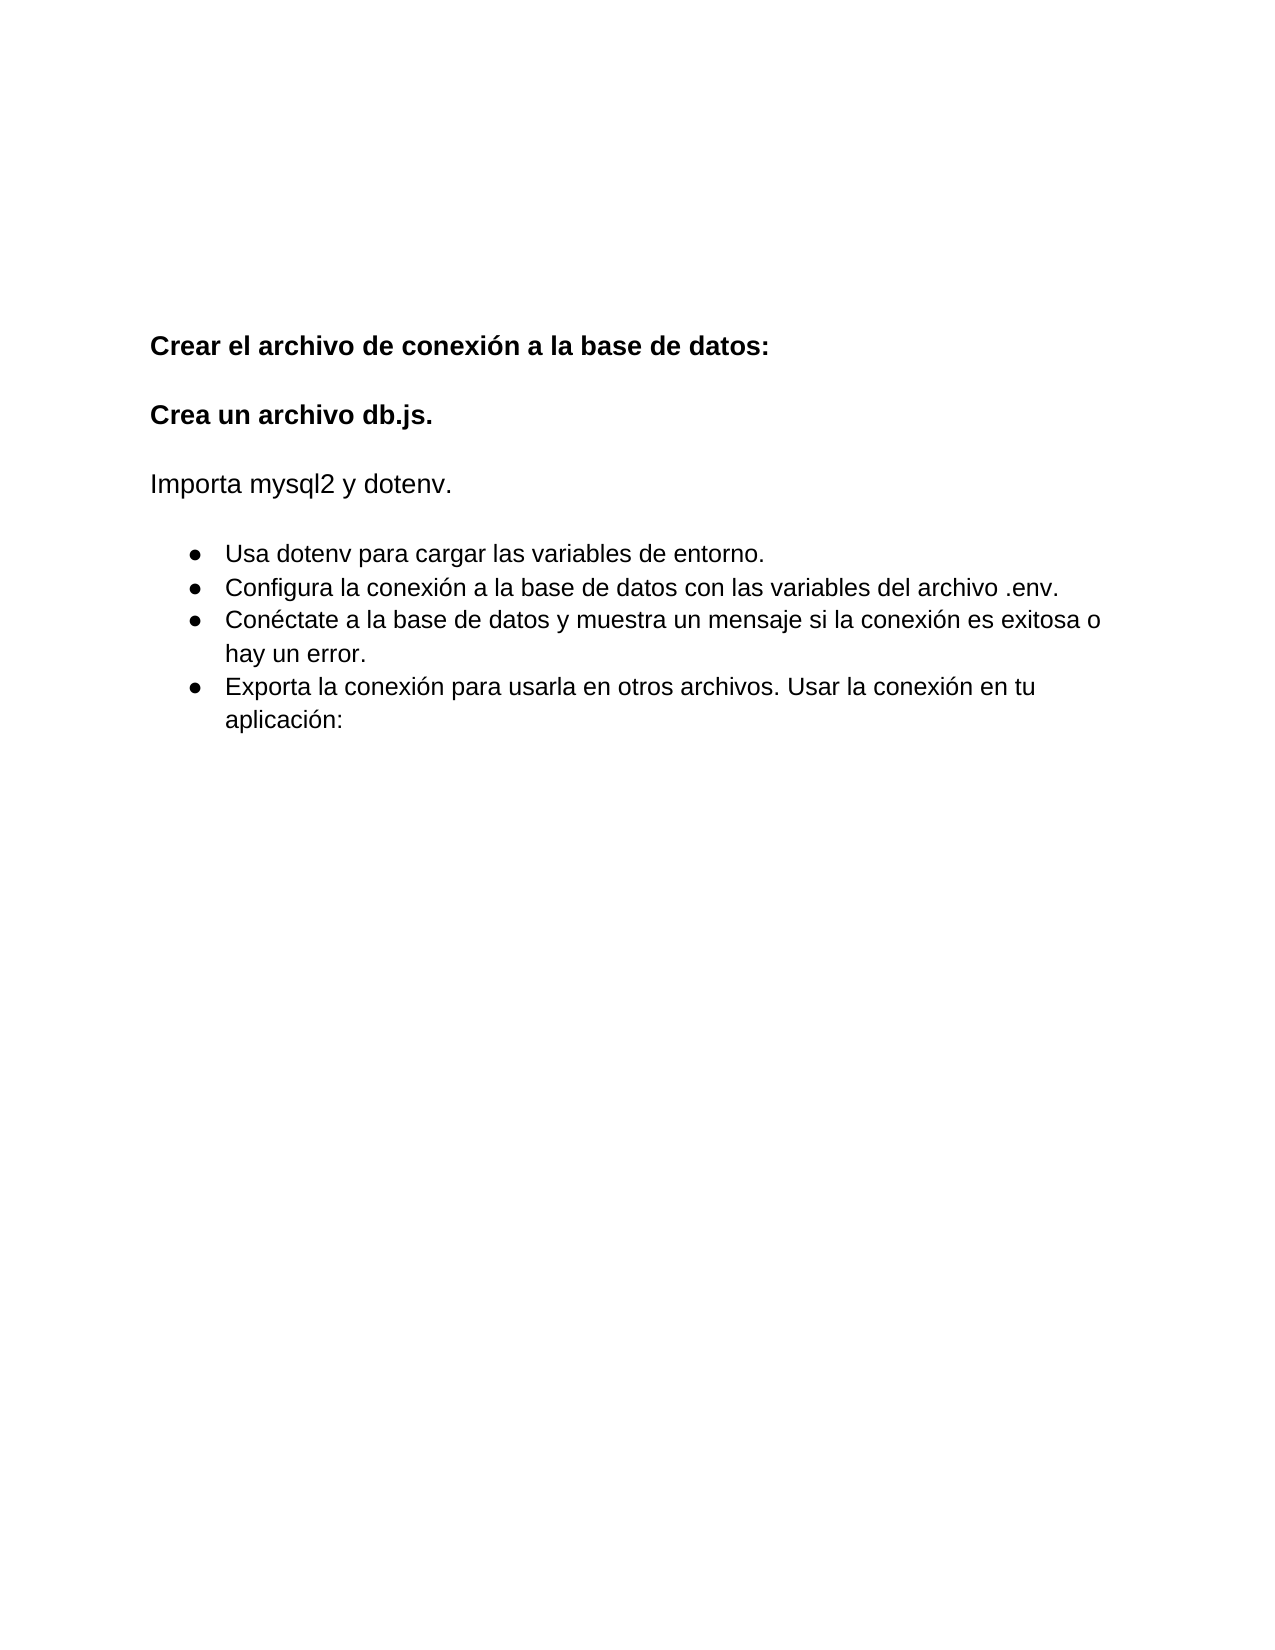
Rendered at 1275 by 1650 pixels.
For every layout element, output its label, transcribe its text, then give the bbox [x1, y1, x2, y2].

text Crear el archivo de conexión a la base de datos: [150, 330, 1125, 361]
list Conéctate a la base de datos y muestra un mensaje si la conexión es exitosa o hay un error. [187, 606, 1125, 667]
text Crea un archivo db.js. [150, 399, 1125, 430]
list Exporta la conexión para usarla en otros archivos. Usar la conexión en tu aplicación: [187, 672, 1125, 733]
text Importa mysql2 y dotenv. [150, 468, 1125, 499]
list Configura la conexión a la base de datos con las variables del archivo .env. [187, 572, 1125, 601]
list Usa dotenv para cargar las variables de entorno. [187, 539, 1125, 568]
